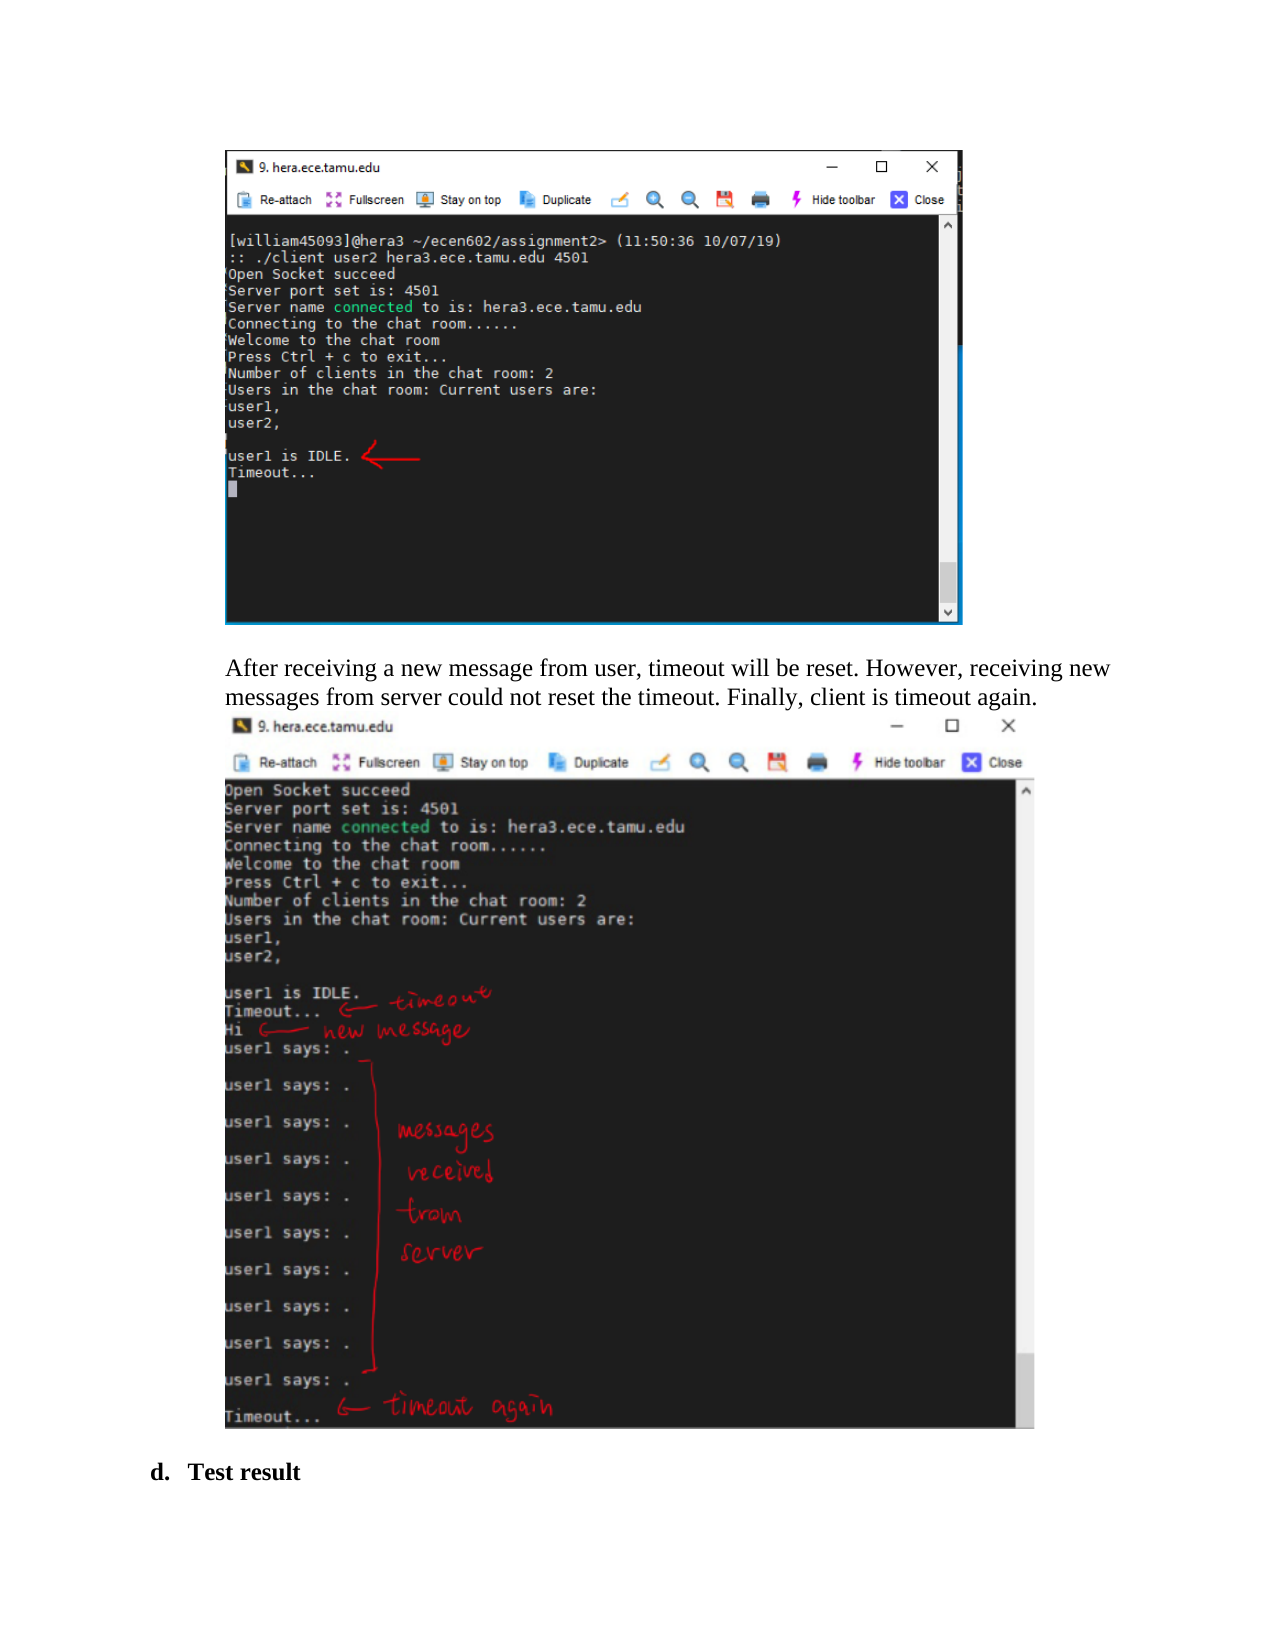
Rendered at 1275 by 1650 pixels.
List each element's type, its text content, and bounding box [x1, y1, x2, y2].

picture [225, 711, 1035, 1429]
picture [225, 150, 963, 623]
list After receiving a new message from user, timeout will be reset. However, receiving new messages from server could not reset the timeout. Finally, client is timeout again. [225, 653, 1125, 711]
list Test result [150, 1457, 1125, 1486]
